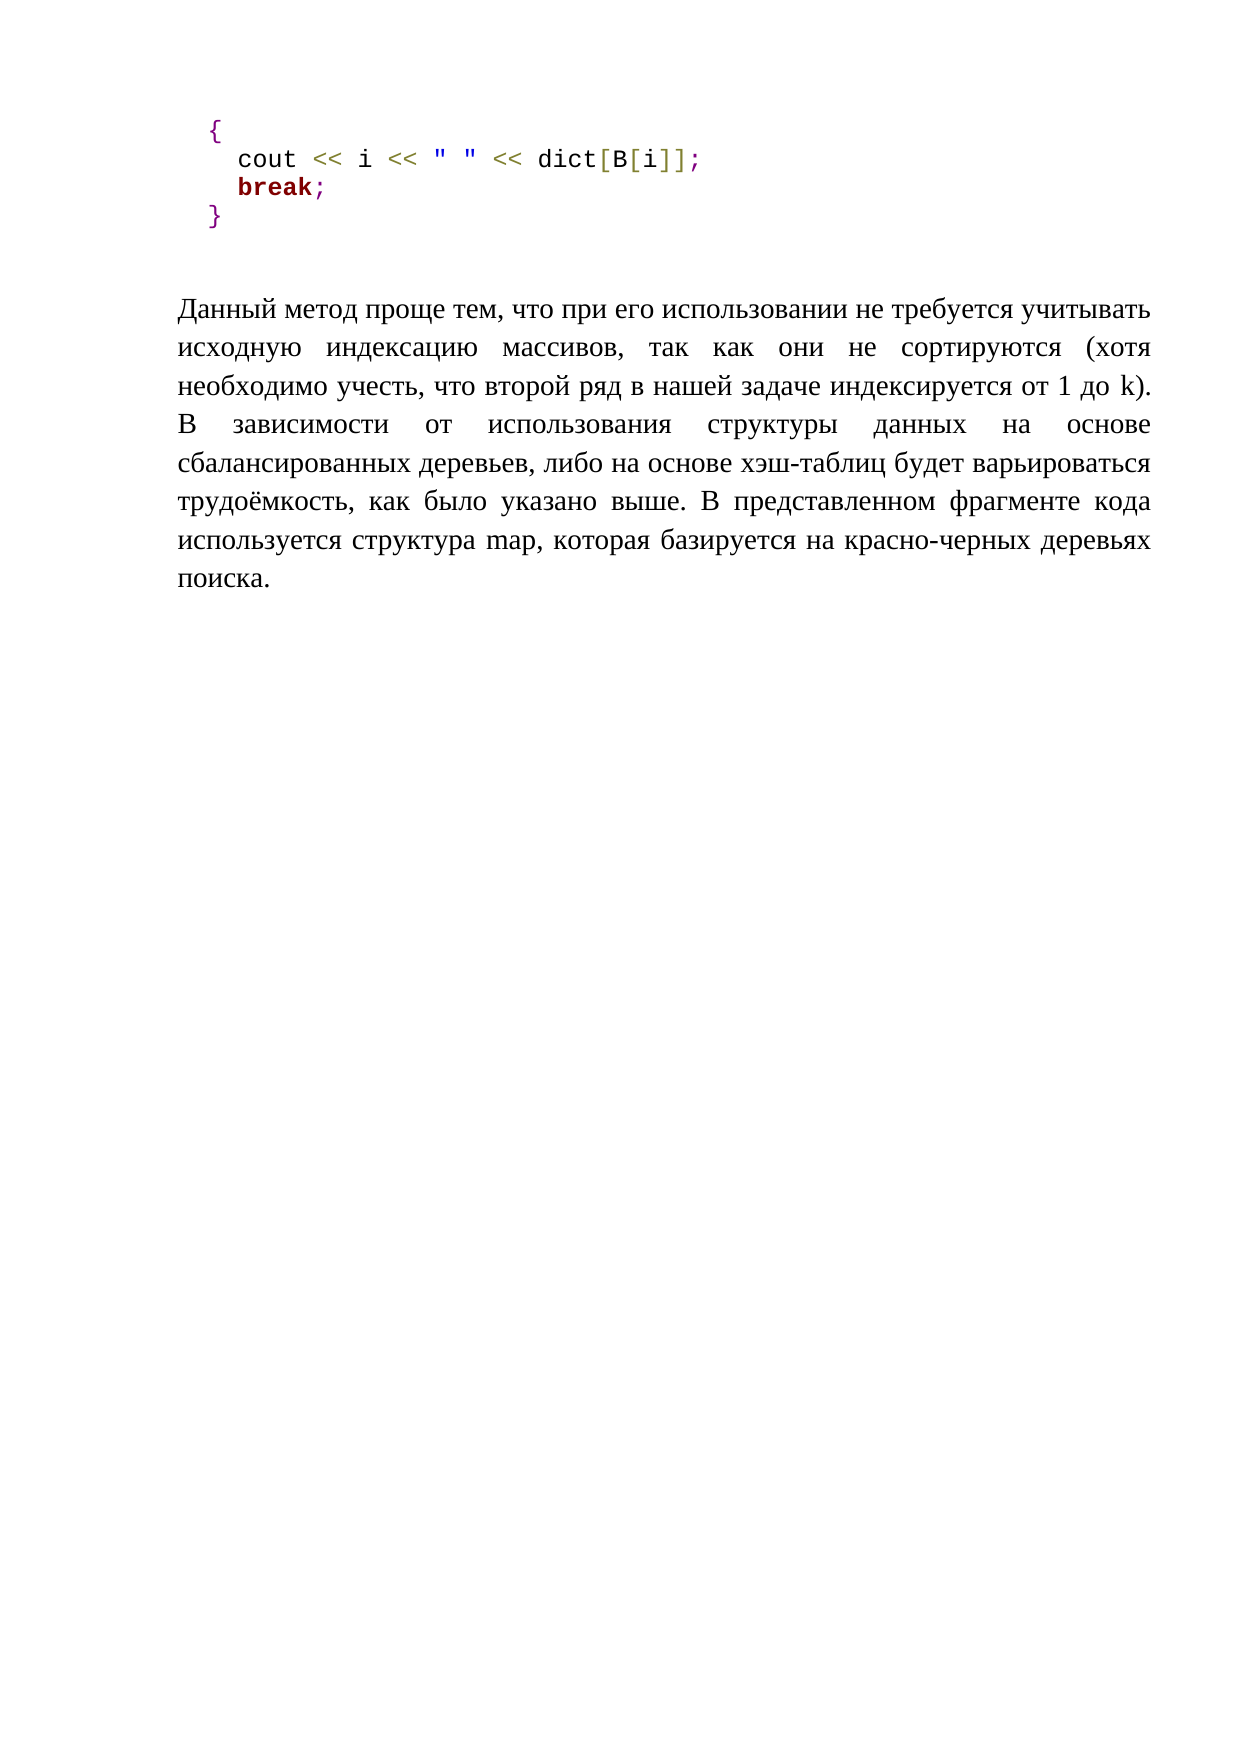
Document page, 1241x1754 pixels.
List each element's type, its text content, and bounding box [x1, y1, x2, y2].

text { [177, 118, 1152, 146]
text Данный метод проще тем, что при его использовании не требуется учитывать исходную индексацию массивов, так как они не сортируются (хотя необходимо учесть, что второй ряд в нашей задаче индексируется от 1 до k). В зависимости от использования структуры данных на основе сбалансированных деревьев, либо на основе хэш-таблиц будет варьироваться трудоёмкость, как было указано выше. В представленном фрагменте кода используется структура map, которая базируется на красно-черных деревьях поиска. [177, 291, 1152, 594]
text cout << i << " " << dict[B[i]]; [177, 146, 1152, 175]
text } [177, 203, 1152, 231]
text break; [177, 175, 1152, 203]
